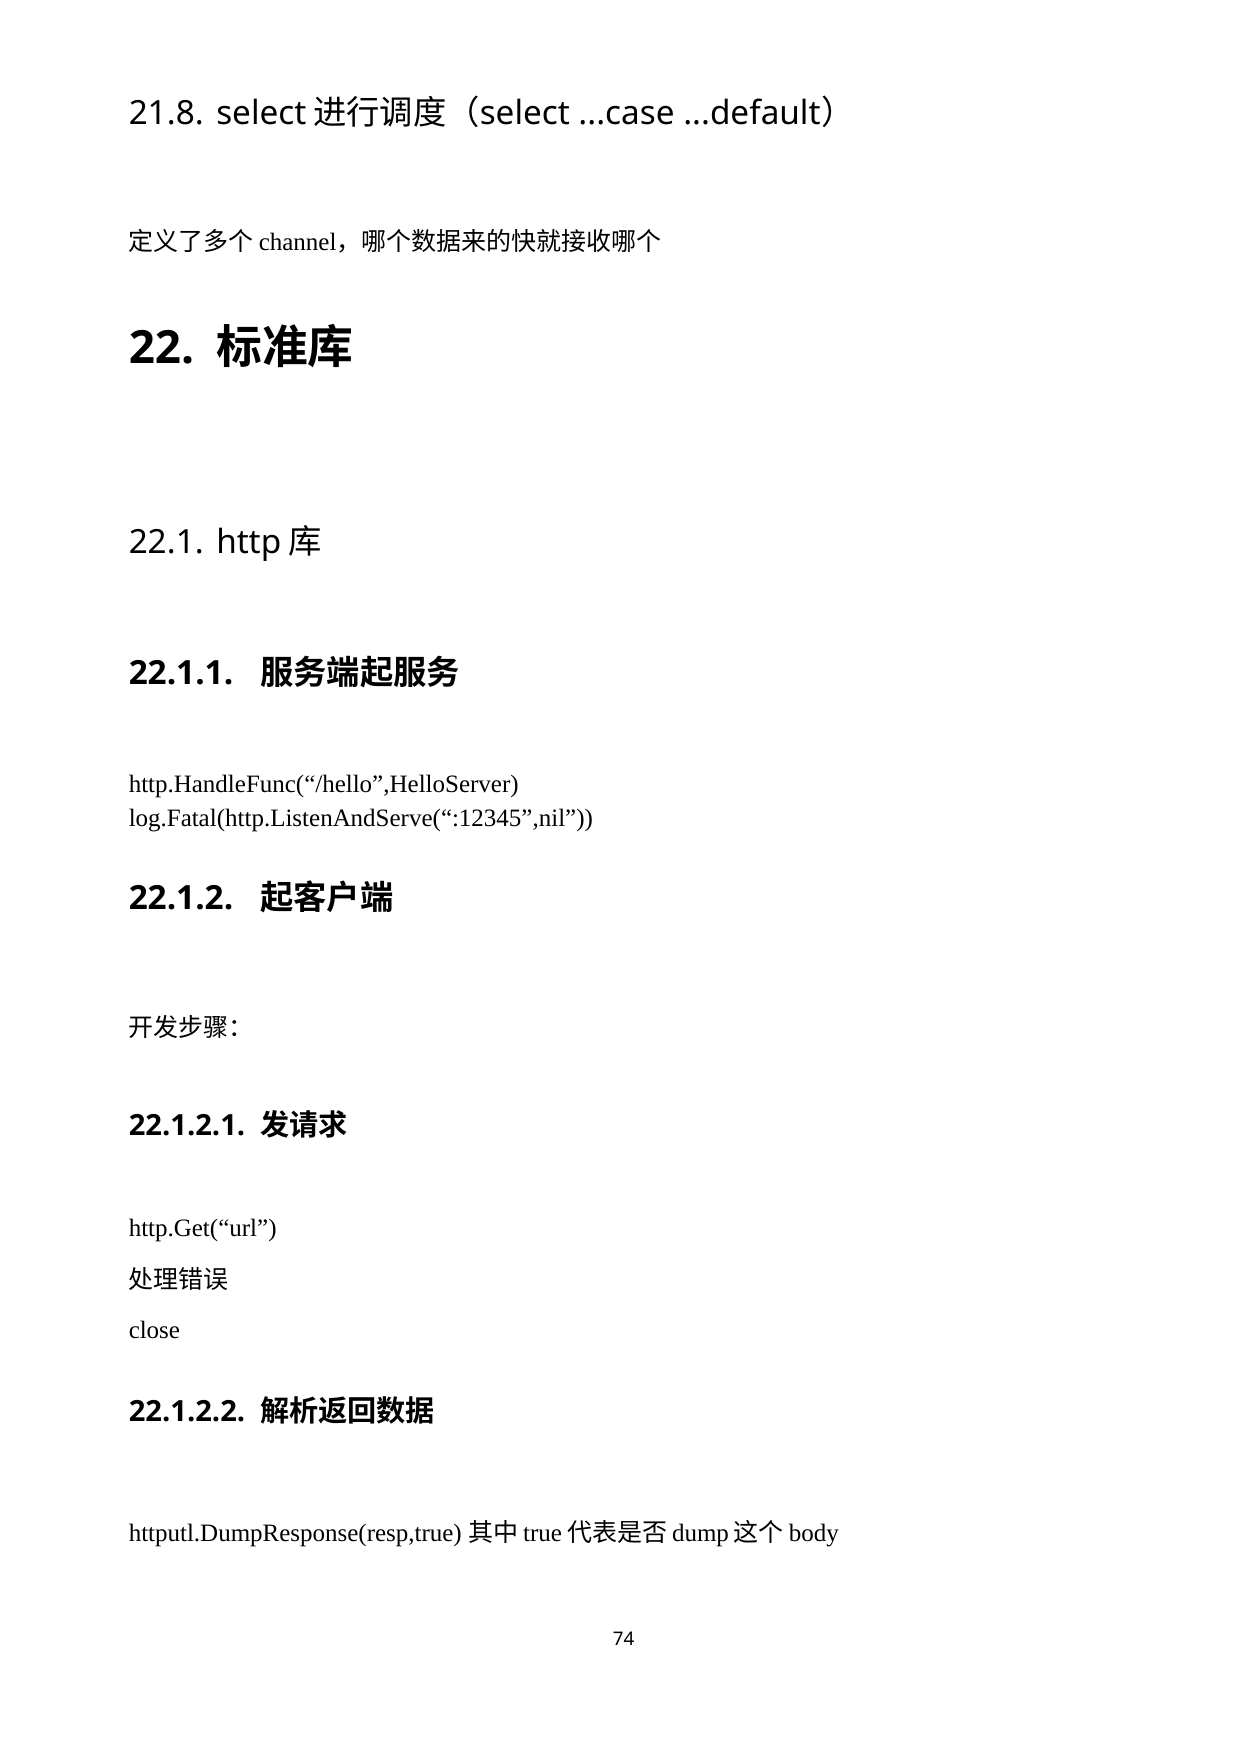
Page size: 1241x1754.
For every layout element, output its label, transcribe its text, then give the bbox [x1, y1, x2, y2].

subtitle 起客户端 [128, 861, 1118, 929]
subtitle 服务端起服务 [128, 636, 1118, 704]
list httputl.DumpResponse(resp,true) 其中true代表是否dump这个body [128, 1497, 1118, 1565]
subtitle 发请求 [128, 1088, 1118, 1156]
text 定义了多个channel，哪个数据来的快就接收哪个 [128, 206, 1118, 274]
text 开发步骤： [128, 991, 1118, 1059]
text 处理错误 [128, 1244, 1118, 1312]
subtitle 标准库 [128, 309, 1118, 377]
subtitle 解析返回数据 [128, 1375, 1118, 1443]
subtitle select进行调度（select ...case ...default） [128, 76, 1118, 144]
subtitle http库 [128, 505, 1118, 573]
text http.Get(“url”) [128, 1210, 1118, 1244]
text http.HandleFunc(“/hello”,HelloServer) [128, 766, 1118, 800]
text log.Fatal(http.ListenAndServe(“:12345”,nil”)) [128, 800, 1118, 834]
text close [128, 1312, 1118, 1346]
